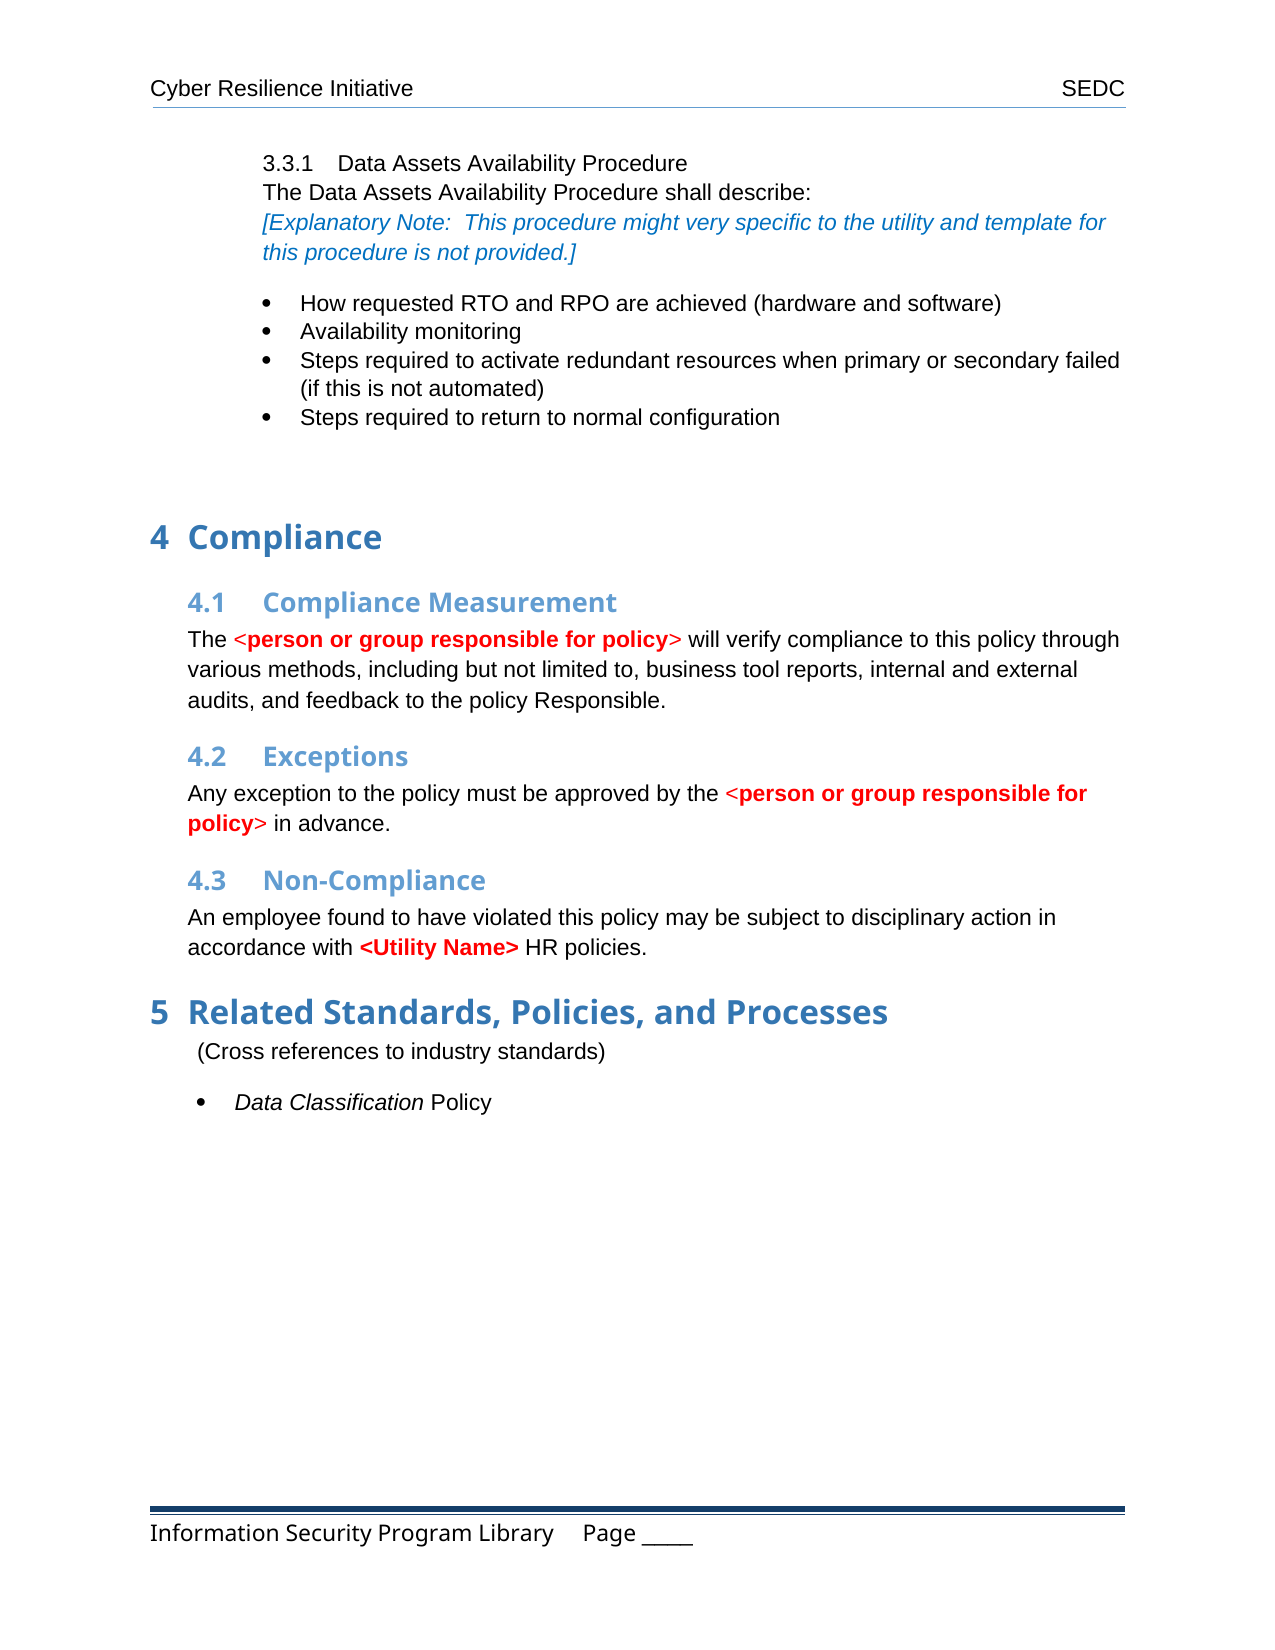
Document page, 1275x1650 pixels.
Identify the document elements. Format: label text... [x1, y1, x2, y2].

text An employee found to have violated this policy may be subject to disciplinary action in accordance with <Utility Name> HR policies. [187, 904, 1125, 960]
text The <person or group responsible for policy> will verify compliance to this policy through various methods, including but not limited to, business tool reports, internal and external audits, and feedback to the policy Responsible. [187, 626, 1125, 713]
subtitle Related Standards, Policies, and Processes [150, 989, 1125, 1034]
text (Cross references to industry standards) [150, 1038, 1125, 1064]
list How requested RTO and RPO are achieved (hardware and software) [262, 290, 1125, 316]
text The Data Assets Availability Procedure shall describe: [Explanatory Note: This procedure might very specific to the utility and template for this procedure is not provided.] [262, 178, 1125, 265]
subtitle Compliance [150, 514, 1125, 559]
list Data Classification Policy [197, 1089, 1125, 1115]
list Steps required to activate redundant resources when primary or secondary failed (if this is not automated) [262, 347, 1125, 402]
text Any exception to the policy must be approved by the <person or group responsible for policy> in advance. [187, 780, 1125, 837]
subtitle Compliance Measurement [187, 584, 1125, 621]
subtitle Non-Compliance [187, 861, 1125, 898]
list Steps required to return to normal configuration [262, 404, 1125, 487]
list Availability monitoring [262, 318, 1125, 345]
subtitle Exceptions [187, 738, 1125, 774]
subtitle Data Assets Availability Procedure [262, 150, 1125, 176]
